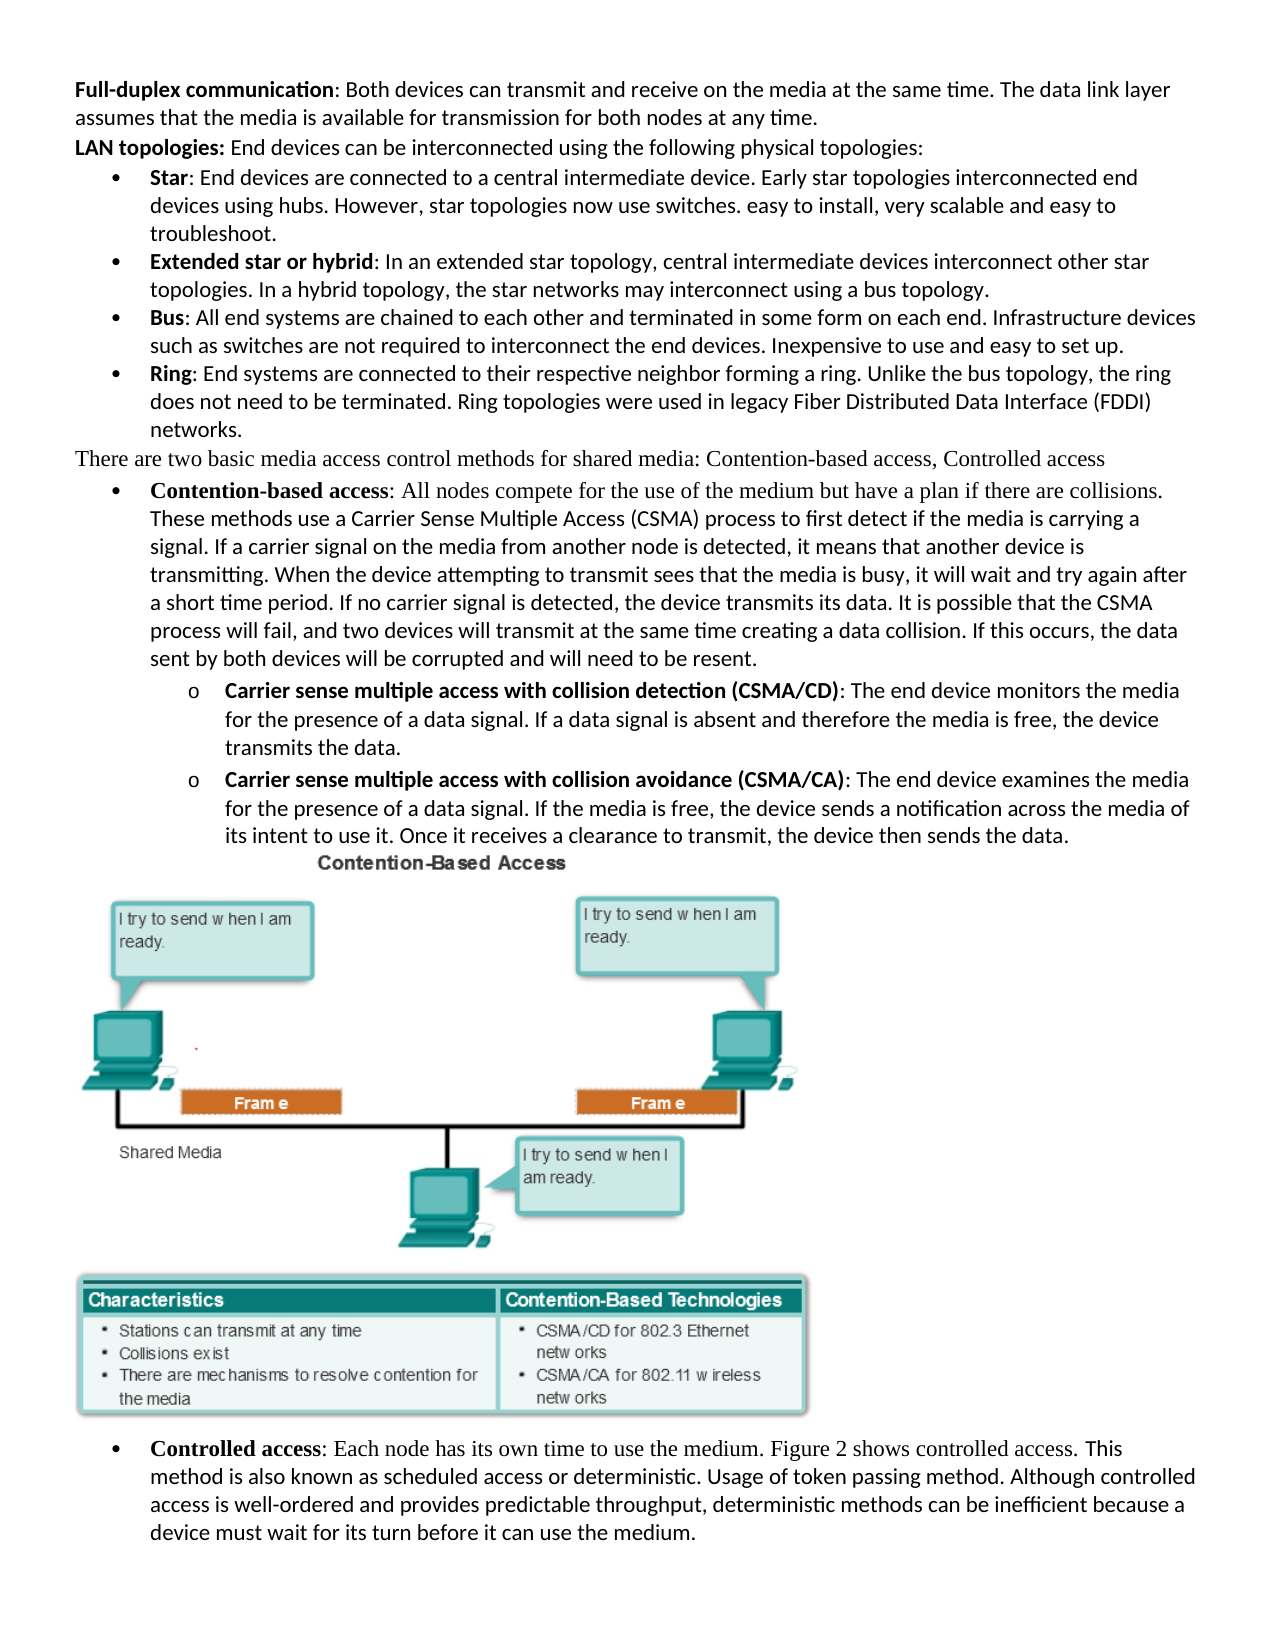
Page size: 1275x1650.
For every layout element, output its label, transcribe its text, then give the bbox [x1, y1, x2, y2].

list Controlled access: Each node has its own time to use the medium. Figure 2 shows controlled access. This method is also known as scheduled access or deterministic. Usage of token passing method. Although controlled access is well-ordered and provides predictable throughput, deterministic methods can be inefficient because a device must wait for its turn before it can use the medium. [112, 1434, 1200, 1546]
list Bus: All end systems are chained to each other and terminated in some form on each end. Infrastructure devices such as switches are not required to interconnect the end devices. Inexpensive to use and easy to set up. [112, 303, 1200, 359]
list Extended star or hybrid: In an extended star topology, central intermediate devices interconnect other star topologies. In a hybrid topology, the star networks may interconnect using a bus topology. [112, 247, 1200, 303]
text There are two basic media access control methods for shared media: Contention-based access, Controlled access [75, 446, 1200, 472]
list Contention-based access: All nodes compete for the use of the medium but have a plan if there are collisions. These methods use a Carrier Sense Multiple Access (CSMA) process to first detect if the media is carrying a signal. If a carrier signal on the media from another node is detected, it means that another device is transmitting. When the device attempting to transmit sees that the media is busy, it will wait and try again after a short time period. If no carrier signal is detected, the device transmits its data. It is possible that the CSMA process will fail, and two devices will transmit at the same time creating a data collision. If this occurs, the data sent by both devices will be corrupted and will need to be resent. [112, 476, 1200, 672]
list Ring: End systems are connected to their respective neighbor forming a ring. Unlike the bus topology, the ring does not need to be terminated. Ring topologies were used in legacy Fiber Distributed Data Interface (FDDI) networks. [112, 359, 1200, 443]
list Carrier sense multiple access with collision avoidance (CSMA/CA): The end device examines the media for the presence of a data signal. If the media is free, the device sends a notification across the media of its intent to use it. Once it receives a clearance to transmit, the device then sends the data. [187, 765, 1200, 850]
text Full-duplex communication: Both devices can transmit and receive on the media at the same time. The data link layer assumes that the media is available for transmission for both nodes at any time. [75, 75, 1200, 131]
text LAN topologies: End devices can be interconnected using the following physical topologies: [75, 133, 1200, 161]
picture [75, 853, 852, 1430]
list Carrier sense multiple access with collision detection (CSMA/CD): The end device monitors the media for the presence of a data signal. If a data signal is absent and therefore the media is free, the device transmits the data. [187, 676, 1200, 761]
list Star: End devices are connected to a central intermediate device. Early star topologies interconnected end devices using hubs. However, star topologies now use switches. easy to install, very scalable and easy to troubleshoot. [112, 163, 1200, 247]
